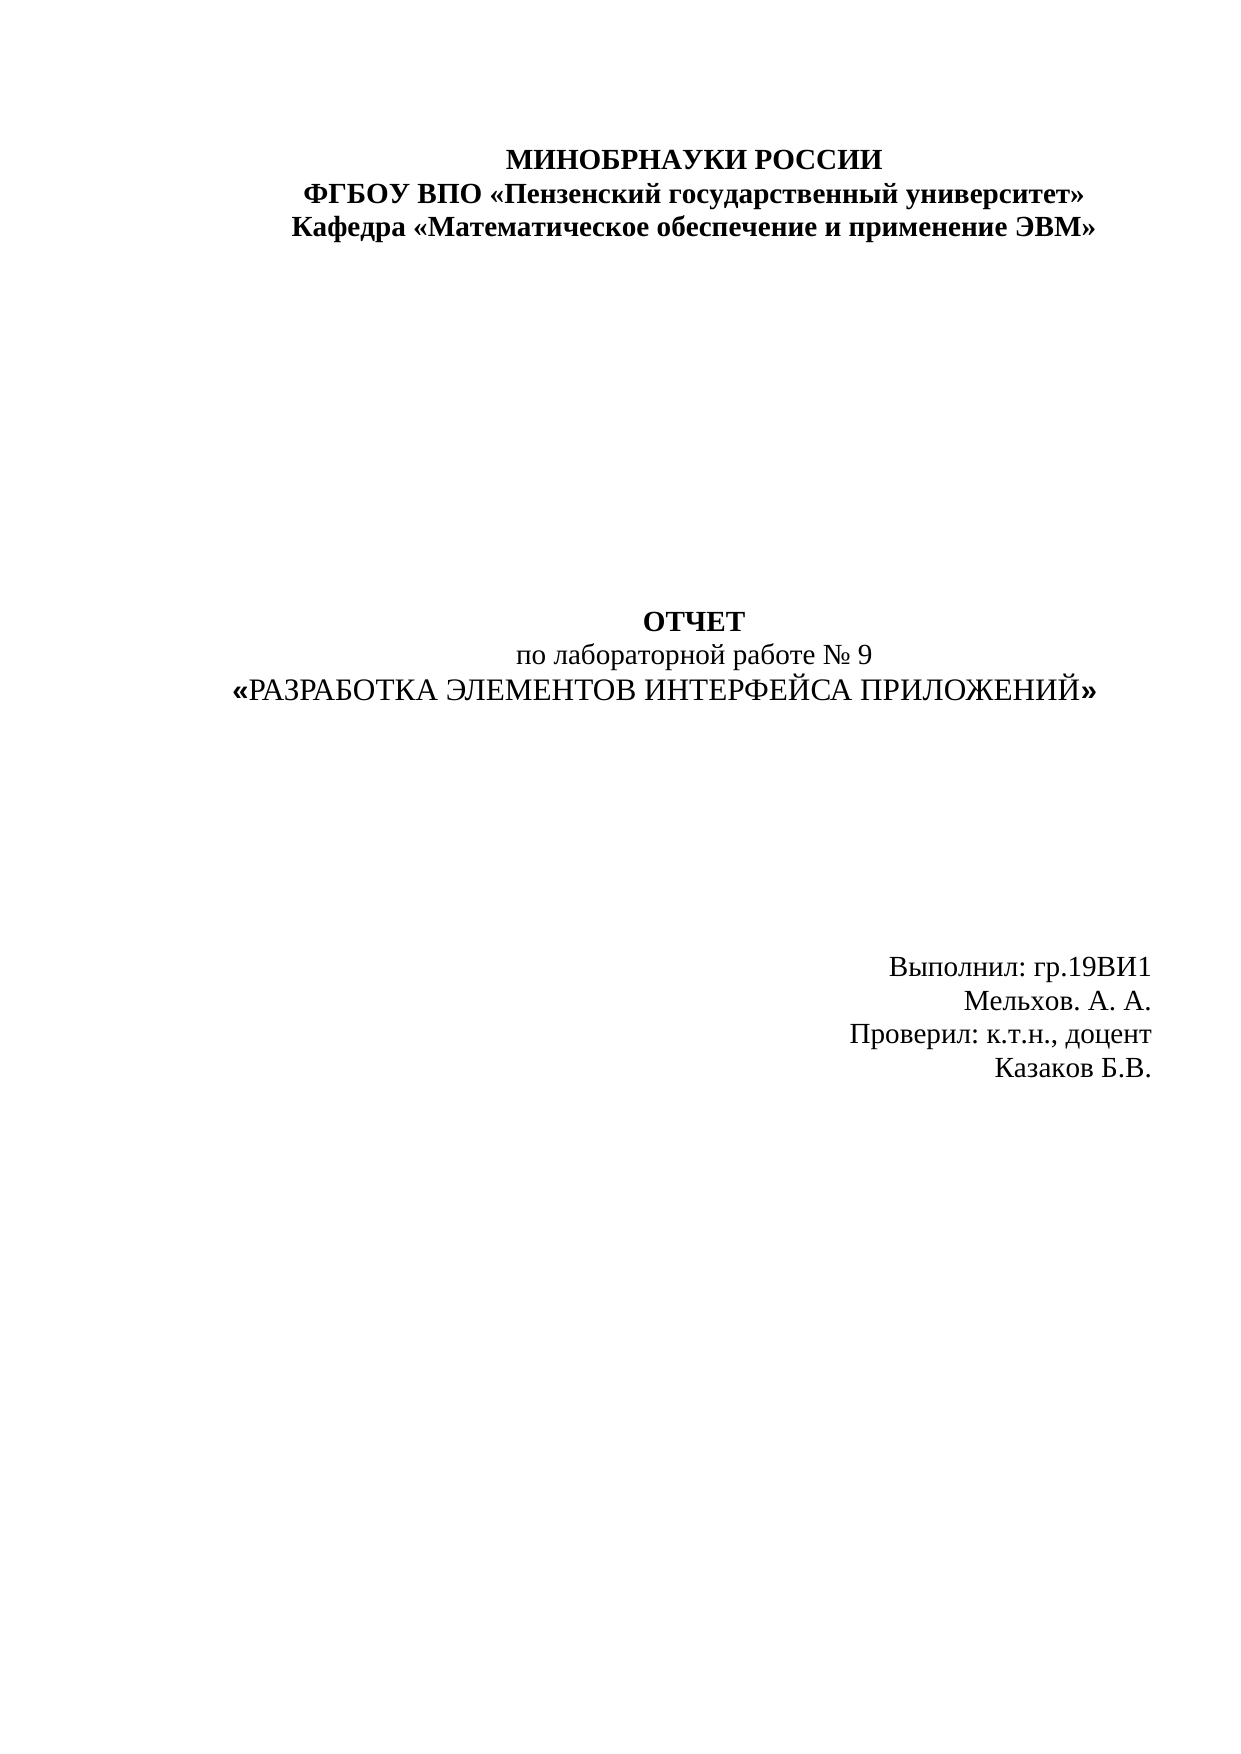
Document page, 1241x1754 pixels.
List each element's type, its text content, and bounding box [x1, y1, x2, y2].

text МИНОБРНАУКИ РОССИИ [177, 142, 1152, 176]
text ОТЧЕТ [177, 604, 1152, 637]
text по лабораторной работе № 9 [177, 637, 1152, 671]
text Казаков Б.В. [177, 1050, 1152, 1083]
text Выполнил: гр.19ВИ1 [177, 949, 1152, 983]
text Мельхов. А. А. [177, 983, 1152, 1016]
subtitle «Разработка элементов интерфейса приложений» [177, 671, 1152, 707]
text ФГБОУ ВПО «Пензенский государственный университет» [177, 176, 1152, 209]
text Кафедра «Математическое обеспечение и применение ЭВМ» [177, 209, 1152, 243]
text Проверил: к.т.н., доцент [177, 1016, 1152, 1050]
